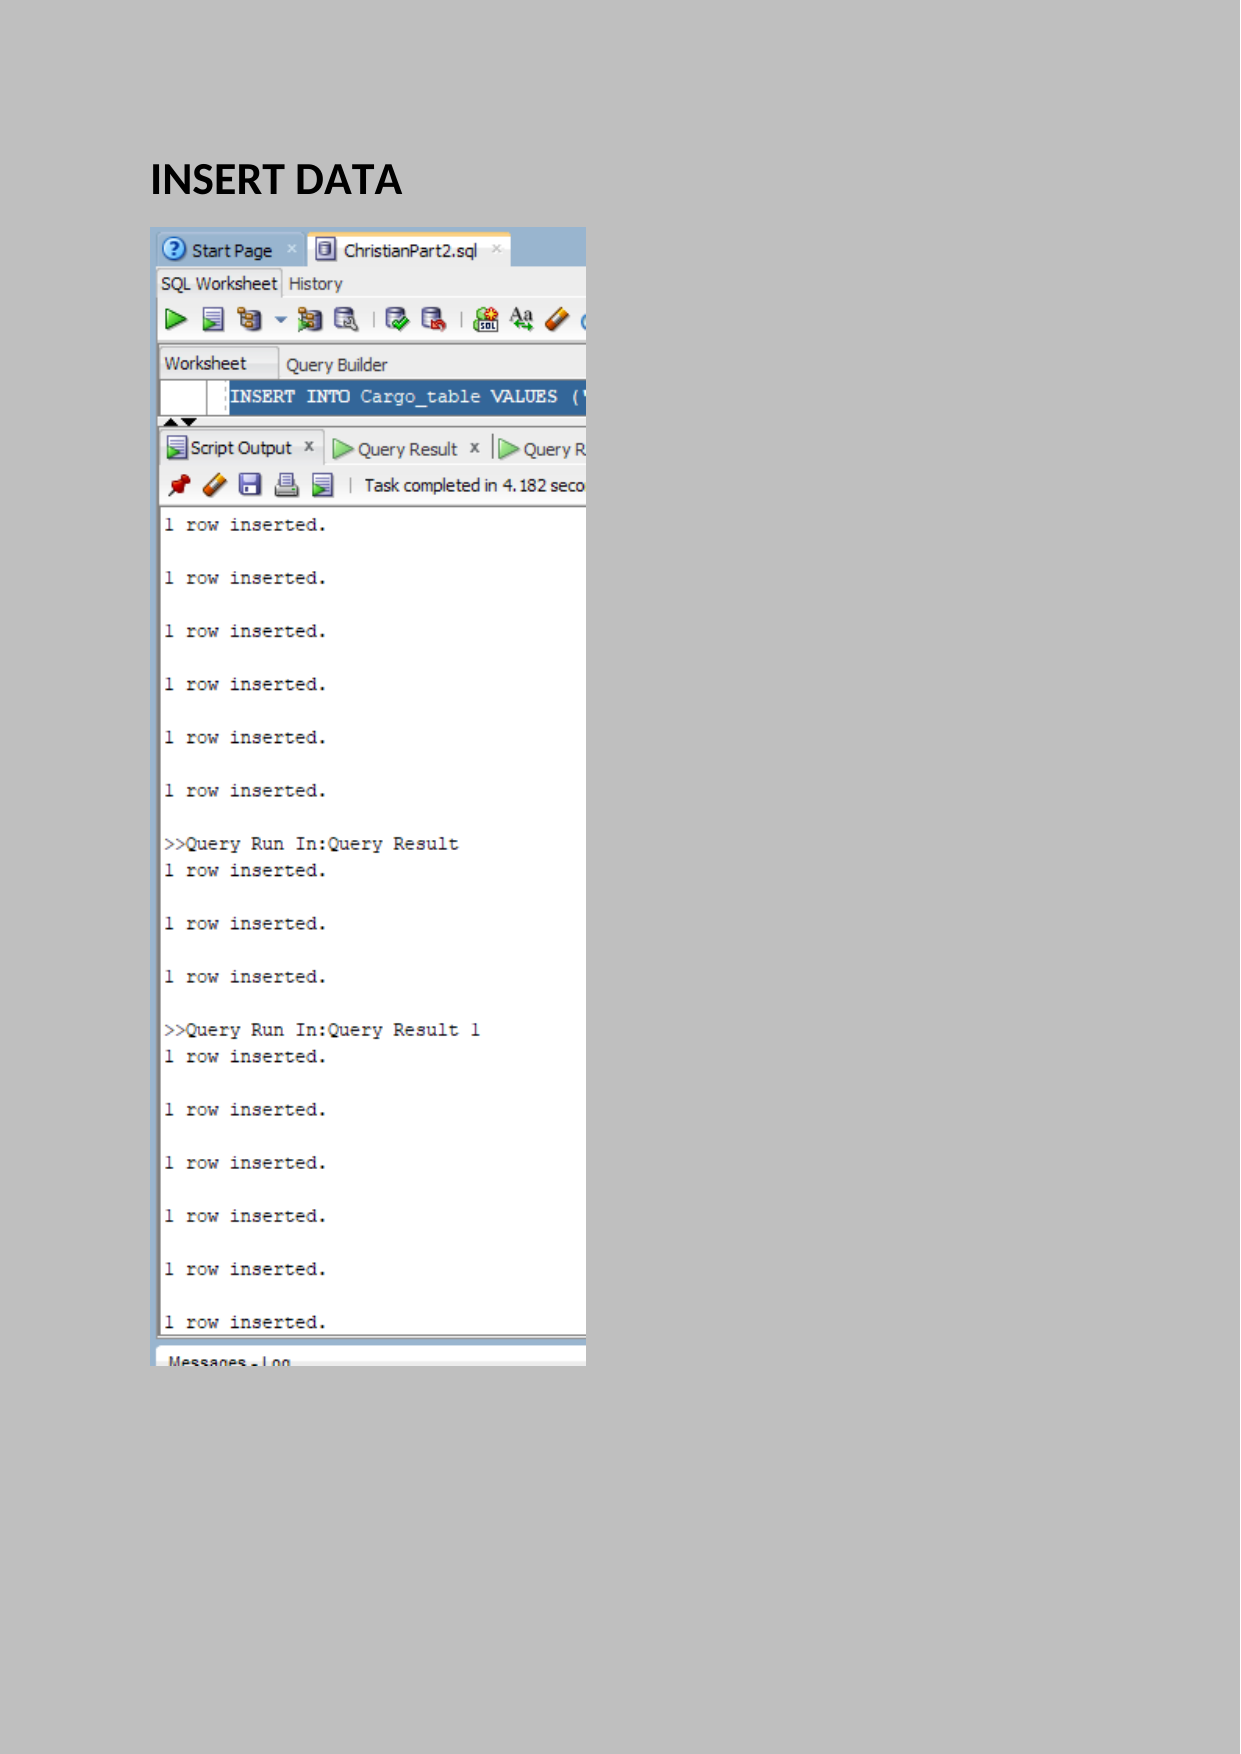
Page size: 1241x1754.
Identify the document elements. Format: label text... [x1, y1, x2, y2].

text INSERT DATA [150, 150, 1090, 206]
picture [150, 227, 586, 1366]
